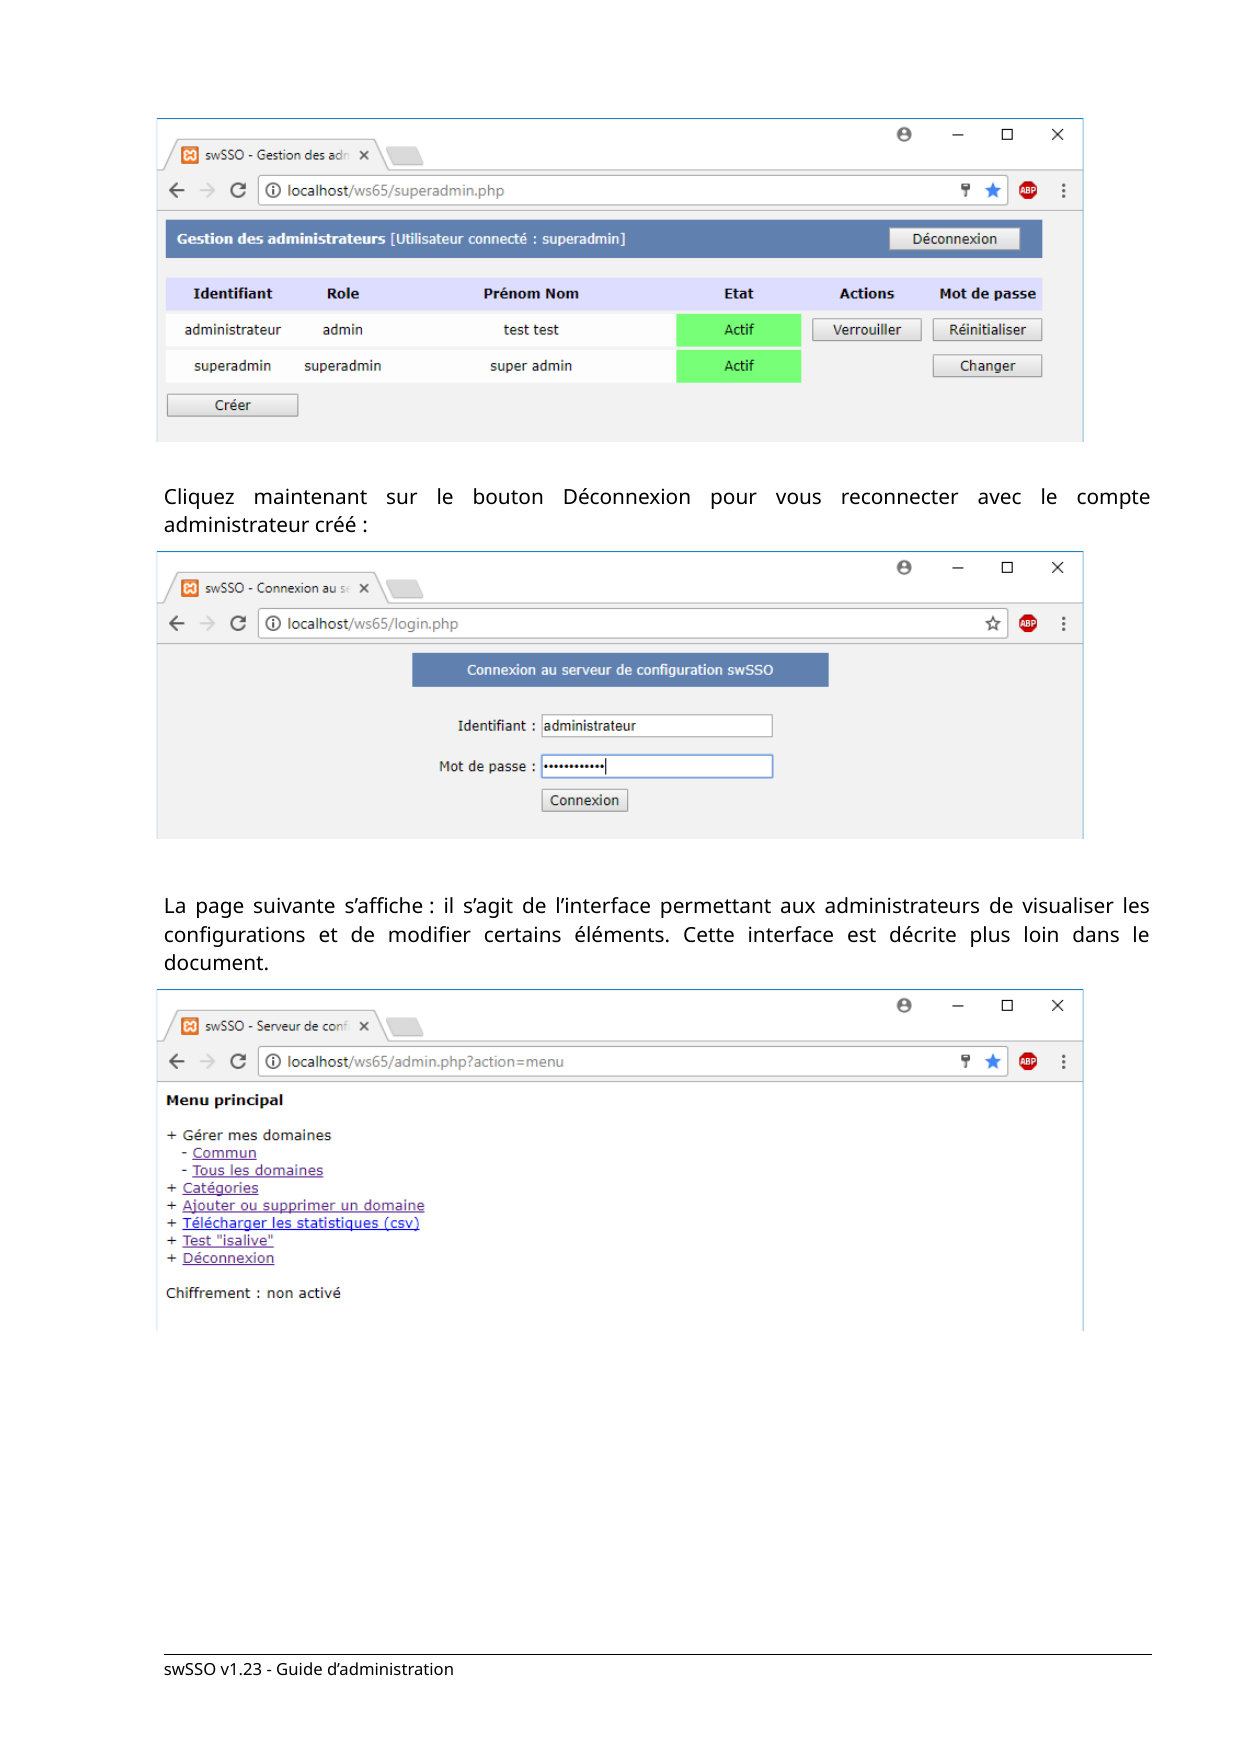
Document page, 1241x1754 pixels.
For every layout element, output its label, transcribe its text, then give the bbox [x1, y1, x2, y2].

picture [156, 118, 1084, 442]
picture [156, 989, 1084, 1331]
text Cliquez maintenant sur le bouton Déconnexion pour vous reconnecter avec le compte administrateur créé : [164, 482, 1152, 539]
picture [156, 551, 1084, 839]
text La page suivante s’affiche : il s’agit de l’interface permettant aux administrateurs de visualiser les configurations et de modifier certains éléments. Cette interface est décrite plus loin dans le document. [164, 892, 1152, 977]
